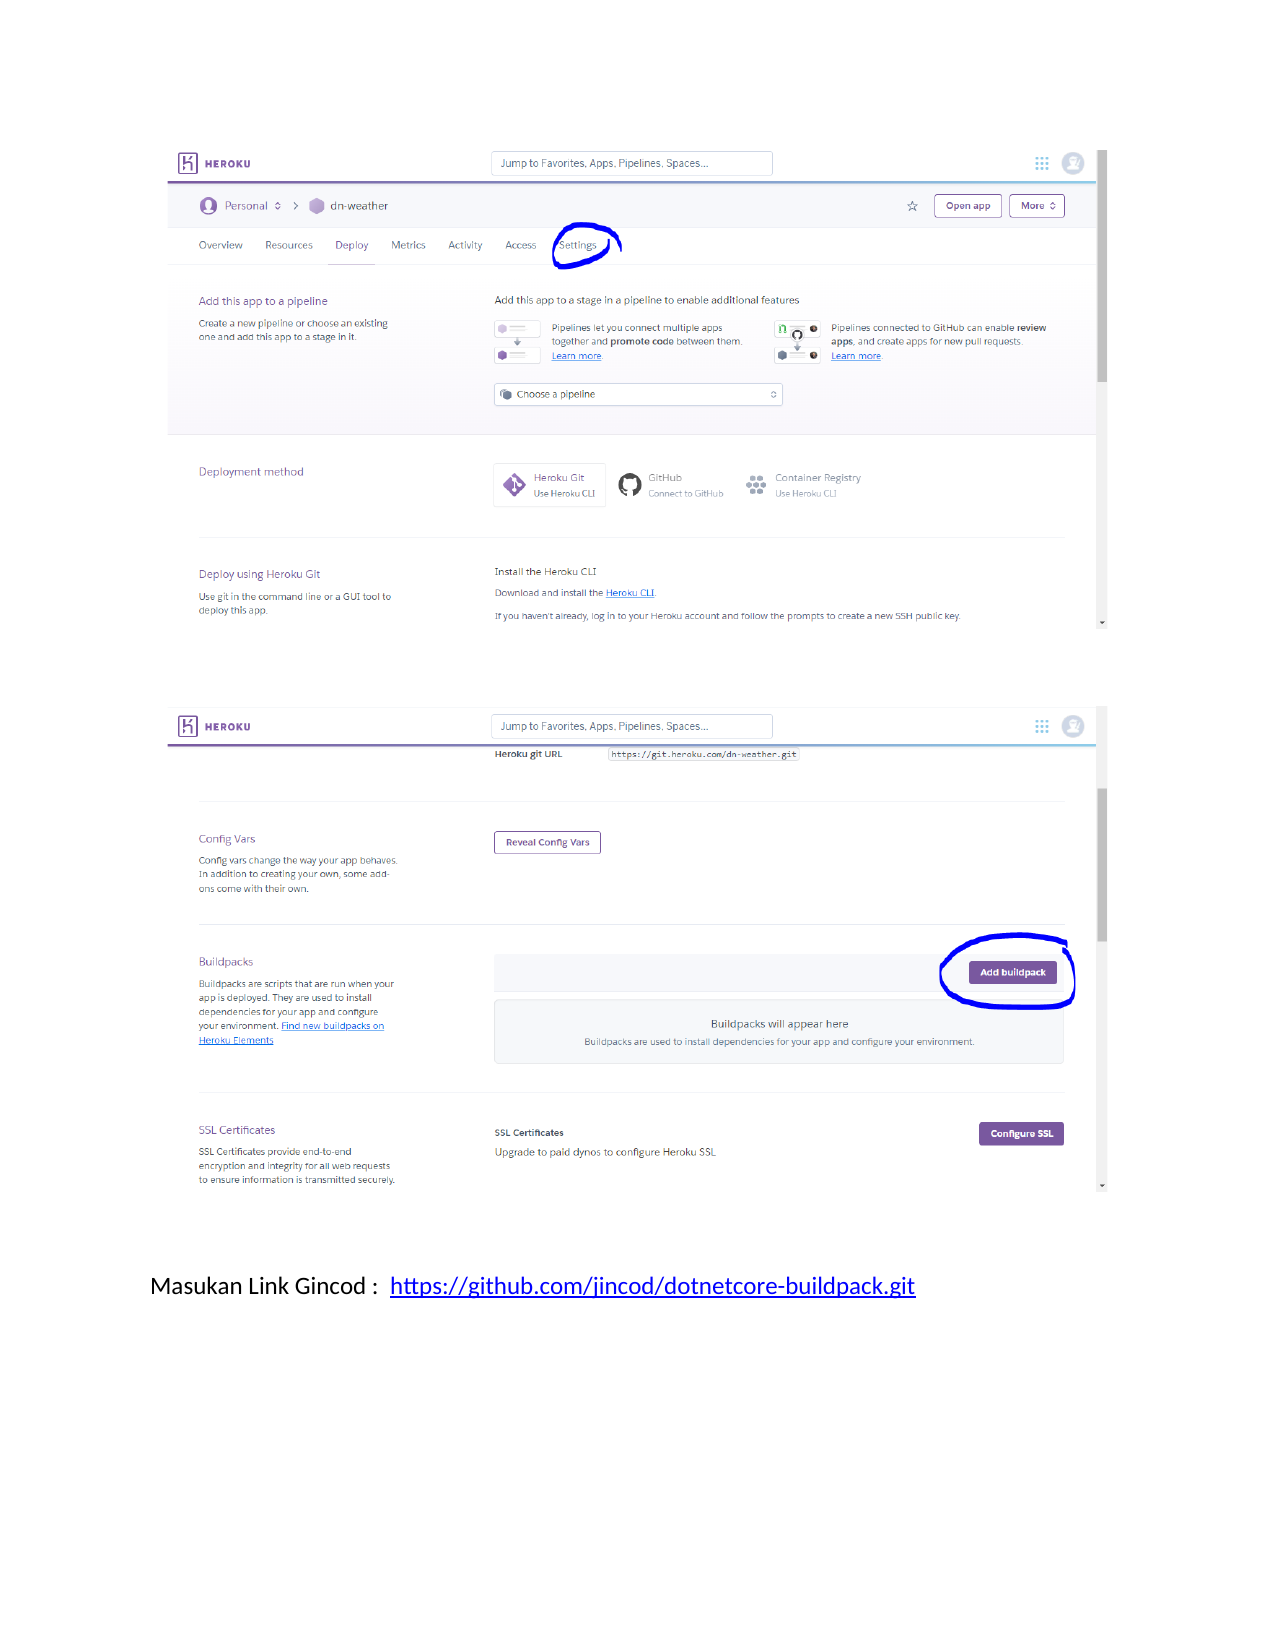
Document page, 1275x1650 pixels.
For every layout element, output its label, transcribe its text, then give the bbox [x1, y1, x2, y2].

picture [167, 150, 1108, 629]
text Masukan Link Gincod : https://github.com/jincod/dotnetcore-buildpack.git [150, 1270, 1125, 1300]
picture [167, 706, 1108, 1192]
